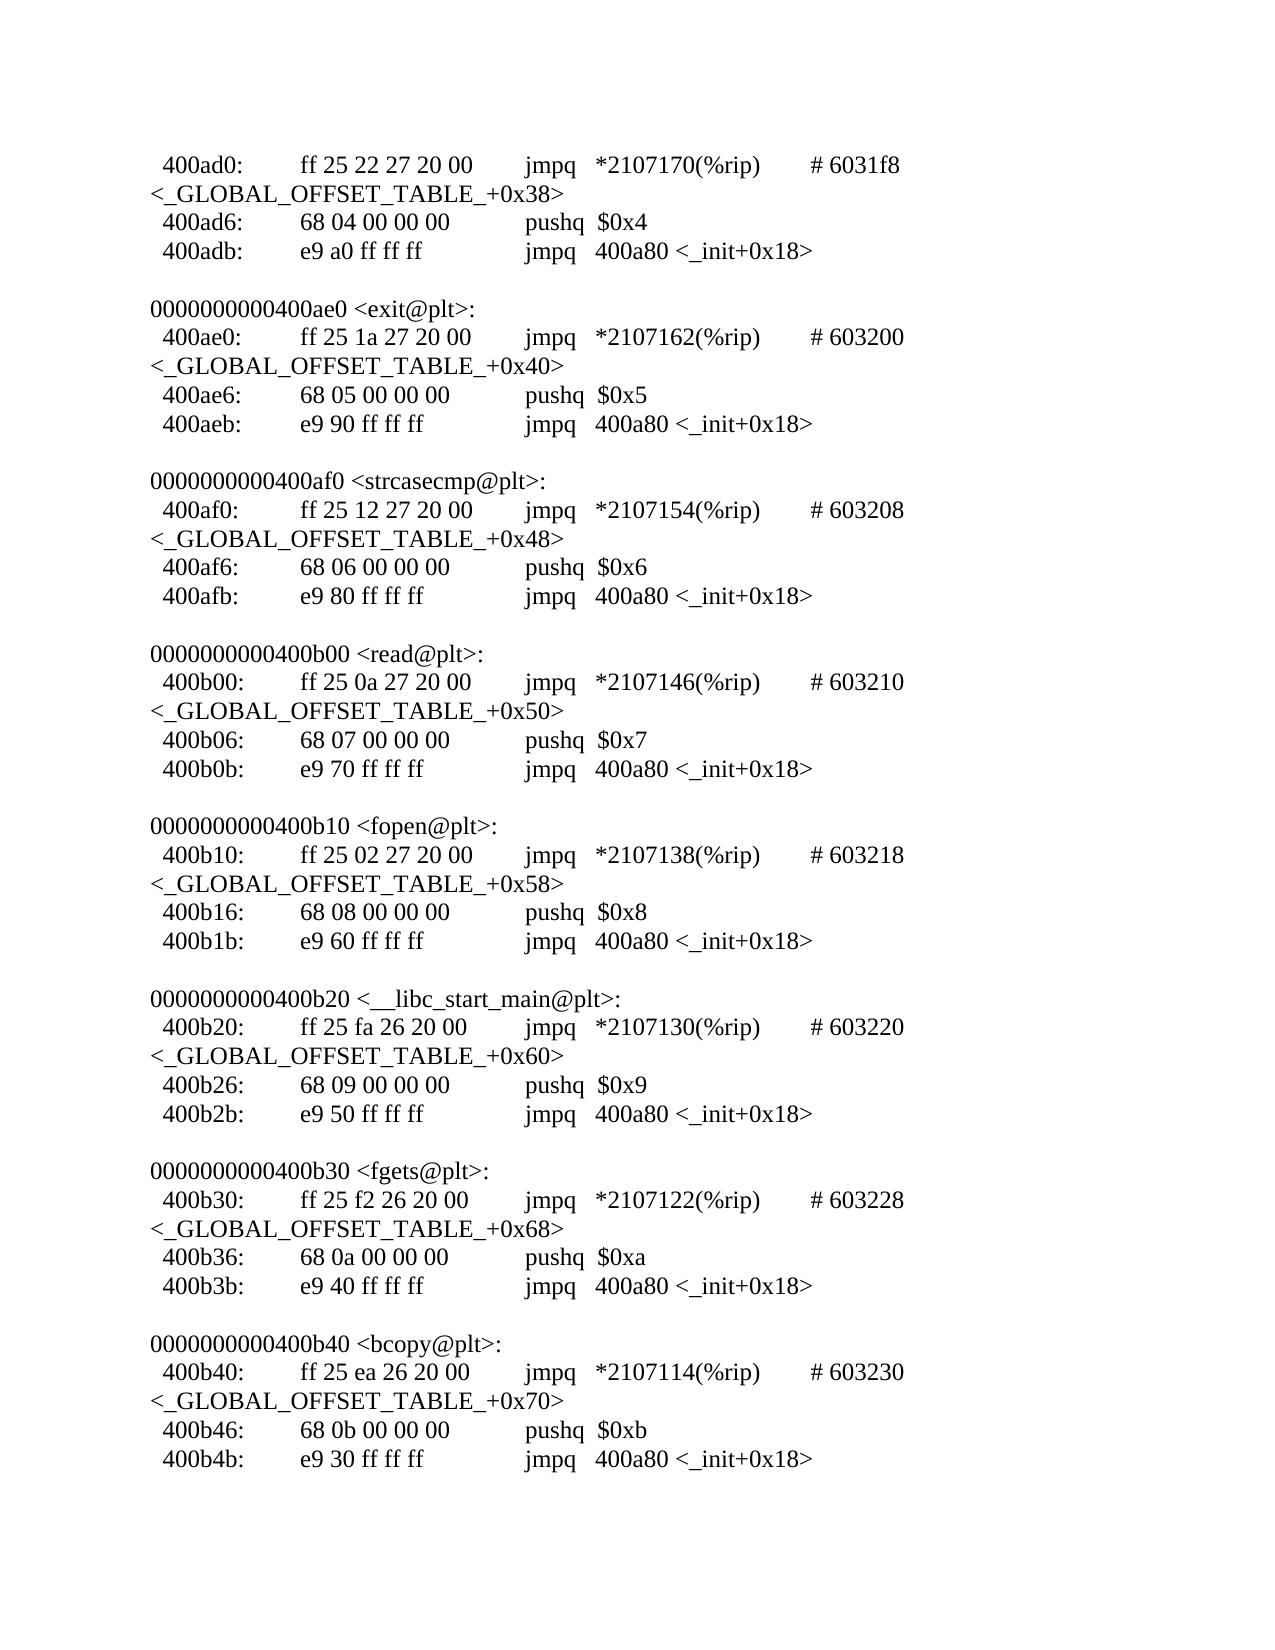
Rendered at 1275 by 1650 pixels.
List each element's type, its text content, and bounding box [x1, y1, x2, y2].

text 400b1b: e9 60 ff ff ff jmpq 400a80 <_init+0x18> [150, 926, 1125, 955]
text 0000000000400b40 <bcopy@plt>: [150, 1329, 1125, 1357]
text 400afb: e9 80 ff ff ff jmpq 400a80 <_init+0x18> [150, 581, 1125, 610]
text 400ad0: ff 25 22 27 20 00 jmpq *2107170(%rip) # 6031f8 <_GLOBAL_OFFSET_TABLE_+0x38> [150, 150, 1125, 207]
text 400b30: ff 25 f2 26 20 00 jmpq *2107122(%rip) # 603228 <_GLOBAL_OFFSET_TABLE_+0x68> [150, 1185, 1125, 1242]
text 0000000000400b10 <fopen@plt>: [150, 811, 1125, 840]
text 400b46: 68 0b 00 00 00 pushq $0xb [150, 1415, 1125, 1444]
text 400b36: 68 0a 00 00 00 pushq $0xa [150, 1242, 1125, 1271]
text 400b2b: e9 50 ff ff ff jmpq 400a80 <_init+0x18> [150, 1099, 1125, 1127]
text 400b40: ff 25 ea 26 20 00 jmpq *2107114(%rip) # 603230 <_GLOBAL_OFFSET_TABLE_+0x70> [150, 1357, 1125, 1415]
text 400b20: ff 25 fa 26 20 00 jmpq *2107130(%rip) # 603220 <_GLOBAL_OFFSET_TABLE_+0x60> [150, 1012, 1125, 1070]
text 400ae6: 68 05 00 00 00 pushq $0x5 [150, 380, 1125, 409]
text 400b00: ff 25 0a 27 20 00 jmpq *2107146(%rip) # 603210 <_GLOBAL_OFFSET_TABLE_+0x50> [150, 667, 1125, 725]
text 0000000000400ae0 <exit@plt>: [150, 294, 1125, 322]
text 400b16: 68 08 00 00 00 pushq $0x8 [150, 897, 1125, 926]
text 400adb: e9 a0 ff ff ff jmpq 400a80 <_init+0x18> [150, 236, 1125, 265]
text 0000000000400b30 <fgets@plt>: [150, 1156, 1125, 1185]
text 400af0: ff 25 12 27 20 00 jmpq *2107154(%rip) # 603208 <_GLOBAL_OFFSET_TABLE_+0x48> [150, 495, 1125, 552]
text 400b0b: e9 70 ff ff ff jmpq 400a80 <_init+0x18> [150, 754, 1125, 782]
text 400b26: 68 09 00 00 00 pushq $0x9 [150, 1070, 1125, 1099]
text 400af6: 68 06 00 00 00 pushq $0x6 [150, 552, 1125, 581]
text 400b06: 68 07 00 00 00 pushq $0x7 [150, 725, 1125, 754]
text 400b4b: e9 30 ff ff ff jmpq 400a80 <_init+0x18> [150, 1444, 1125, 1472]
text 400b3b: e9 40 ff ff ff jmpq 400a80 <_init+0x18> [150, 1271, 1125, 1300]
text 400b10: ff 25 02 27 20 00 jmpq *2107138(%rip) # 603218 <_GLOBAL_OFFSET_TABLE_+0x58> [150, 840, 1125, 897]
text 400ae0: ff 25 1a 27 20 00 jmpq *2107162(%rip) # 603200 <_GLOBAL_OFFSET_TABLE_+0x40> [150, 322, 1125, 380]
text 400ad6: 68 04 00 00 00 pushq $0x4 [150, 207, 1125, 236]
text 0000000000400af0 <strcasecmp@plt>: [150, 466, 1125, 495]
text 0000000000400b00 <read@plt>: [150, 639, 1125, 667]
text 0000000000400b20 <__libc_start_main@plt>: [150, 984, 1125, 1012]
text 400aeb: e9 90 ff ff ff jmpq 400a80 <_init+0x18> [150, 409, 1125, 437]
